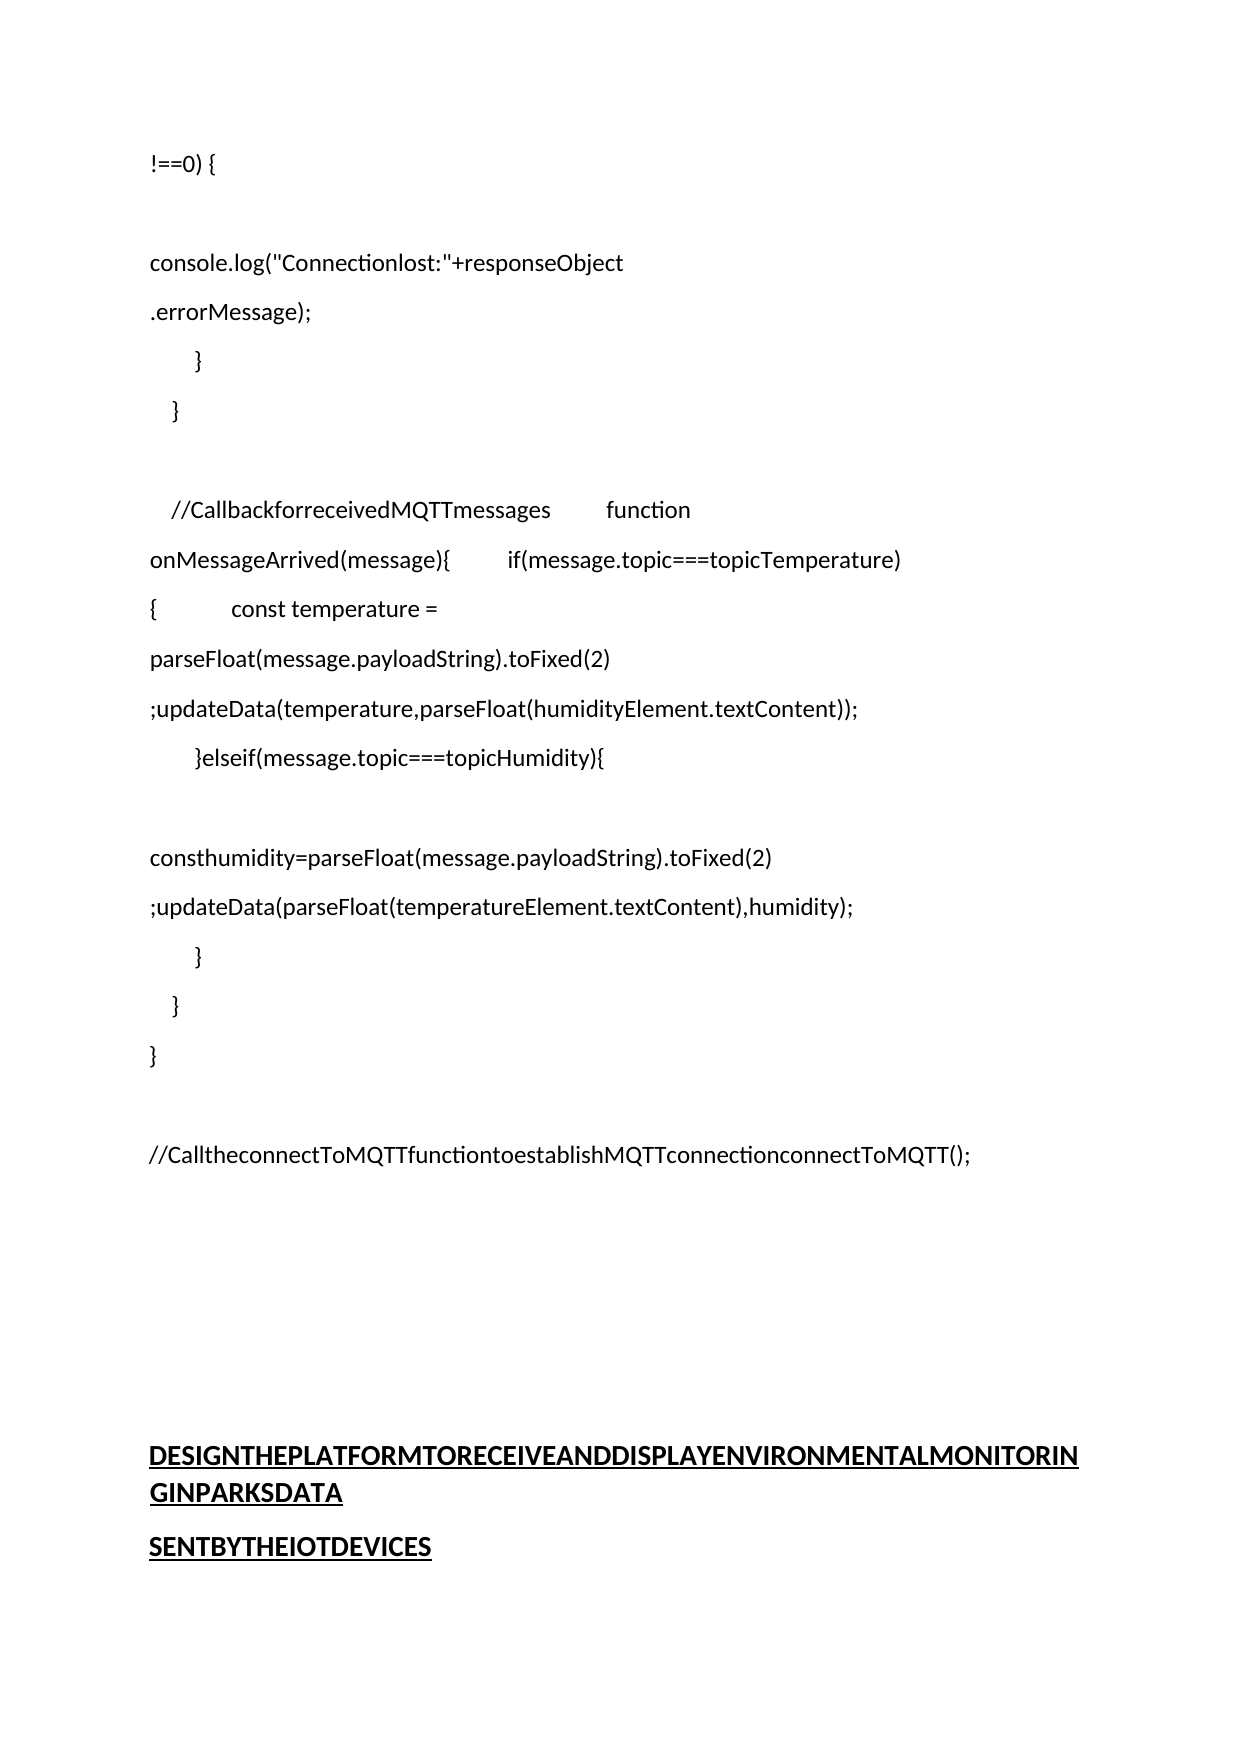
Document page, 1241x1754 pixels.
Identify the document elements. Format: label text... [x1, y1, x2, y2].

text onMessageArrived(message){ if(message.topic===topicTemperature) [149, 544, 1226, 574]
text } [171, 991, 1226, 1021]
text }elseif(message.topic===topicHumidity){ consthumidity=parseFloat(message.payloadString).toFixed(2);updateData(parseFloat(temperatureElement.textContent),humidity); [149, 742, 881, 922]
text } [148, 1040, 1226, 1071]
text //CalltheconnectToMQTTfunctiontoestablishMQTTconnectionconnectToMQTT(); [148, 1139, 1226, 1170]
subtitle DESIGNTHEPLATFORMTORECEIVEANDDISPLAYENVIRONMENTALMONITORINGINPARKSDATA [148, 1437, 1093, 1509]
text } [194, 345, 1226, 376]
text //CallbackforreceivedMQTTmessages function [171, 494, 1226, 525]
text { const temperature = parseFloat(message.payloadString).toFixed(2);updateData(temperature,parseFloat(humidityElement.textContent)); [149, 593, 912, 723]
text } [194, 941, 1226, 971]
text SENTBYTHEIOTDEVICES [148, 1528, 1226, 1564]
text } [171, 395, 1226, 425]
text !==0) { console.log("Connectionlost:"+responseObject.errorMessage); [149, 148, 627, 326]
